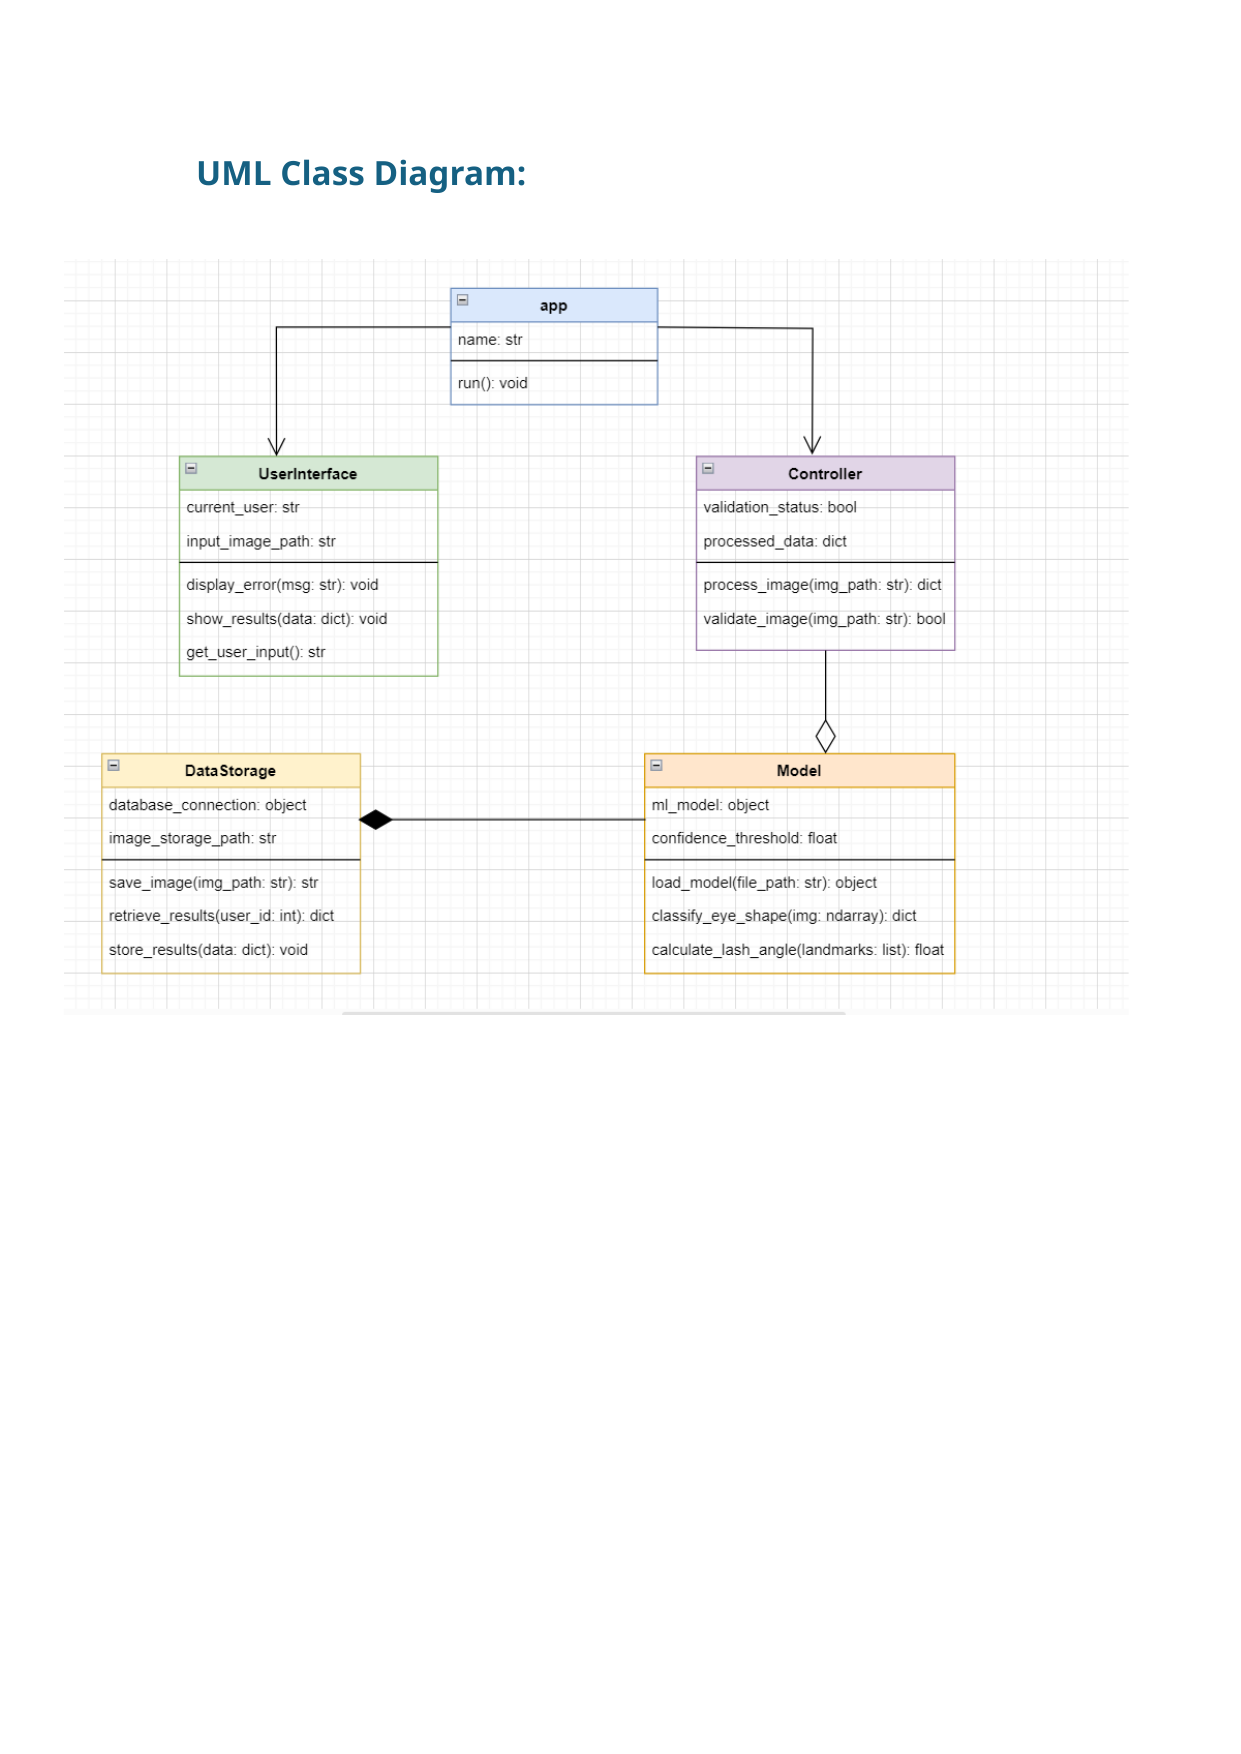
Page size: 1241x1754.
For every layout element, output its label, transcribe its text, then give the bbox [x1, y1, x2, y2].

picture [63, 259, 1129, 1015]
text UML Class Diagram: [187, 150, 1053, 195]
